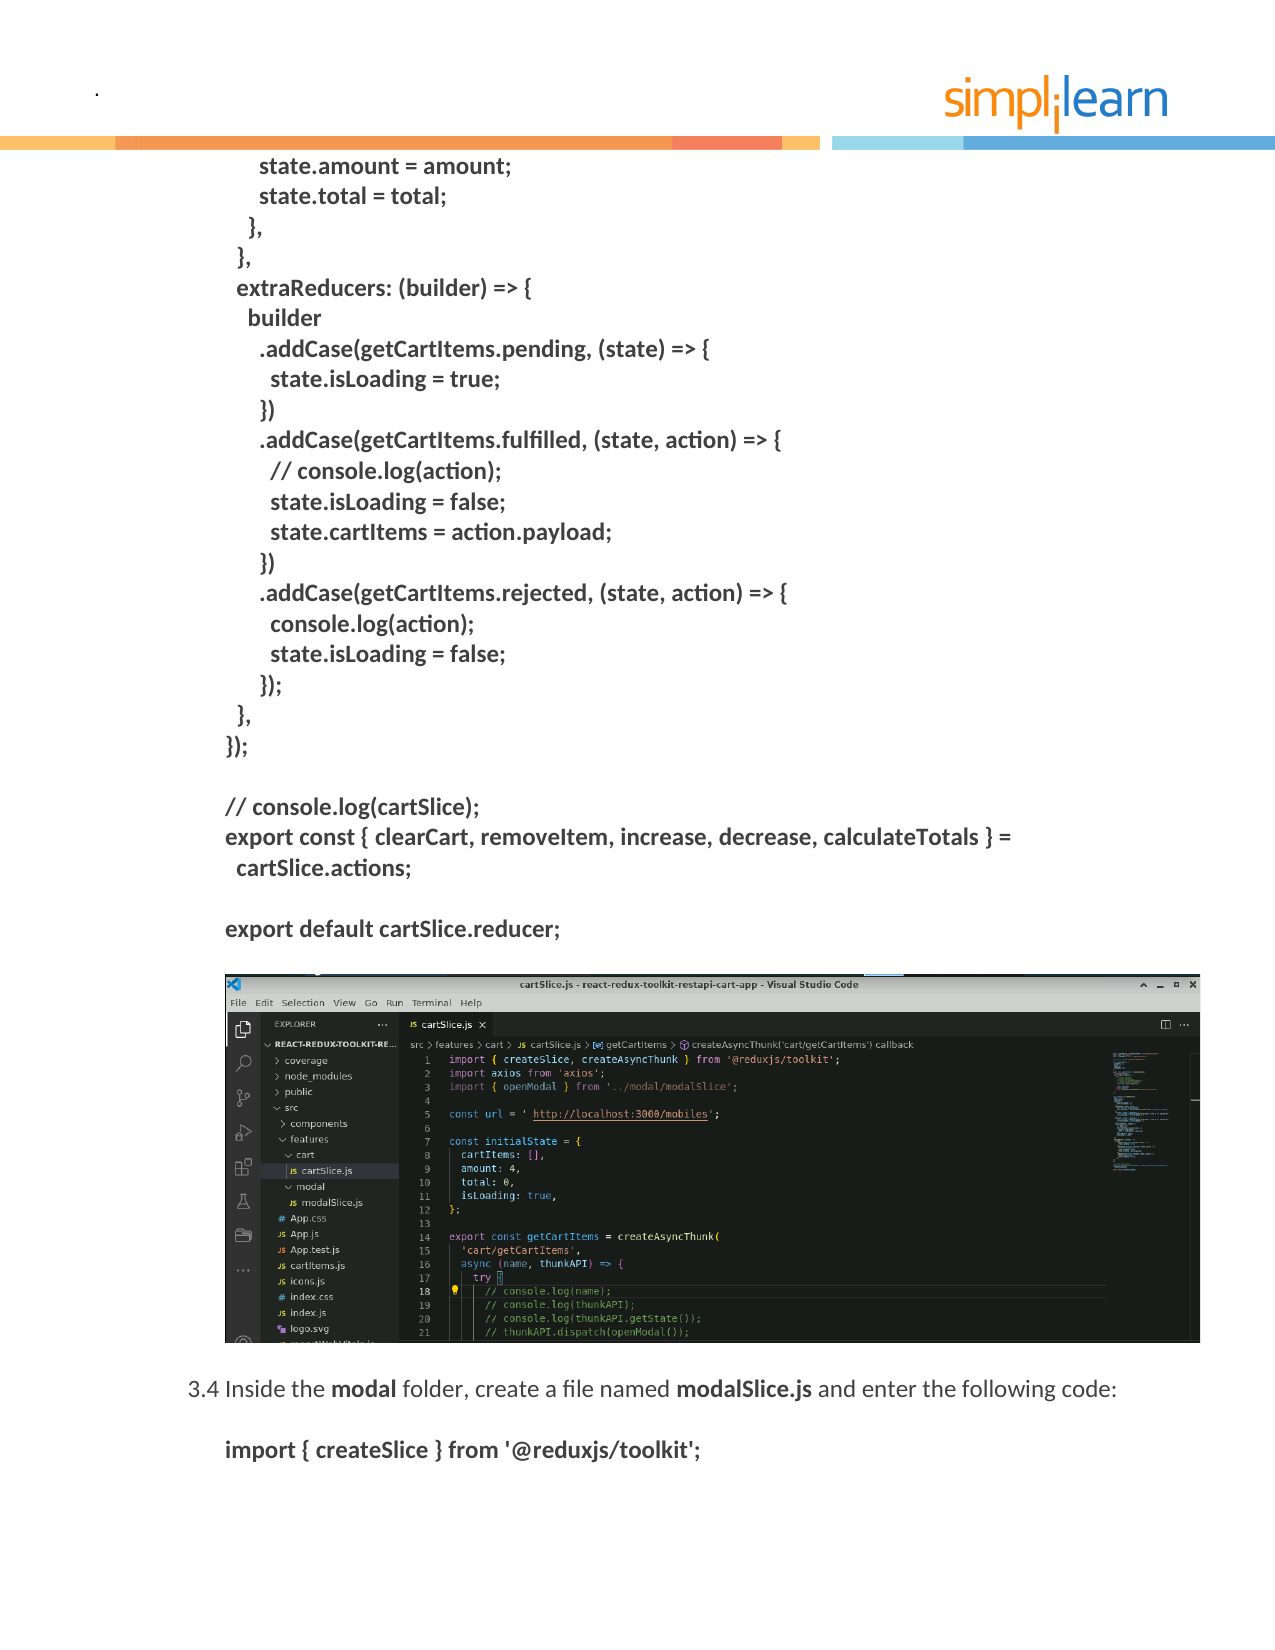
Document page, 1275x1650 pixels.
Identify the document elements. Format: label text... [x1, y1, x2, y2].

list state.total = total; [225, 181, 1125, 211]
list state.amount = amount; [225, 150, 1125, 181]
list }) [225, 547, 1125, 577]
list }); [225, 730, 1125, 760]
list extraReducers: (builder) => { [225, 272, 1125, 303]
list export const { clearCart, removeItem, increase, decrease, calculateTotals } = [225, 821, 1125, 852]
list state.isLoading = true; [225, 364, 1125, 394]
list state.isLoading = false; [225, 638, 1125, 669]
list cartSlice.actions; [225, 852, 1125, 882]
list .addCase(getCartItems.rejected, (state, action) => { [225, 577, 1125, 608]
picture [225, 974, 1200, 1343]
list export default cartSlice.reducer; [225, 913, 1125, 943]
list }, [225, 699, 1125, 730]
list }) [225, 394, 1125, 425]
list import { createSlice } from '@reduxjs/toolkit'; [225, 1434, 1125, 1464]
list }, [225, 211, 1125, 242]
list // console.log(action); [225, 455, 1125, 486]
list // console.log(cartSlice); [225, 791, 1125, 821]
list builder [225, 303, 1125, 333]
list state.isLoading = false; [225, 486, 1125, 516]
list state.cartItems = action.payload; [225, 516, 1125, 547]
list Inside the modal folder, create a file named modalSlice.js and enter the following code: [187, 1373, 1125, 1403]
list .addCase(getCartItems.fulfilled, (state, action) => { [225, 425, 1125, 455]
list .addCase(getCartItems.pending, (state) => { [225, 333, 1125, 364]
list console.log(action); [225, 608, 1125, 638]
list }); [225, 669, 1125, 699]
picture [0, 75, 1275, 150]
list }, [225, 242, 1125, 272]
